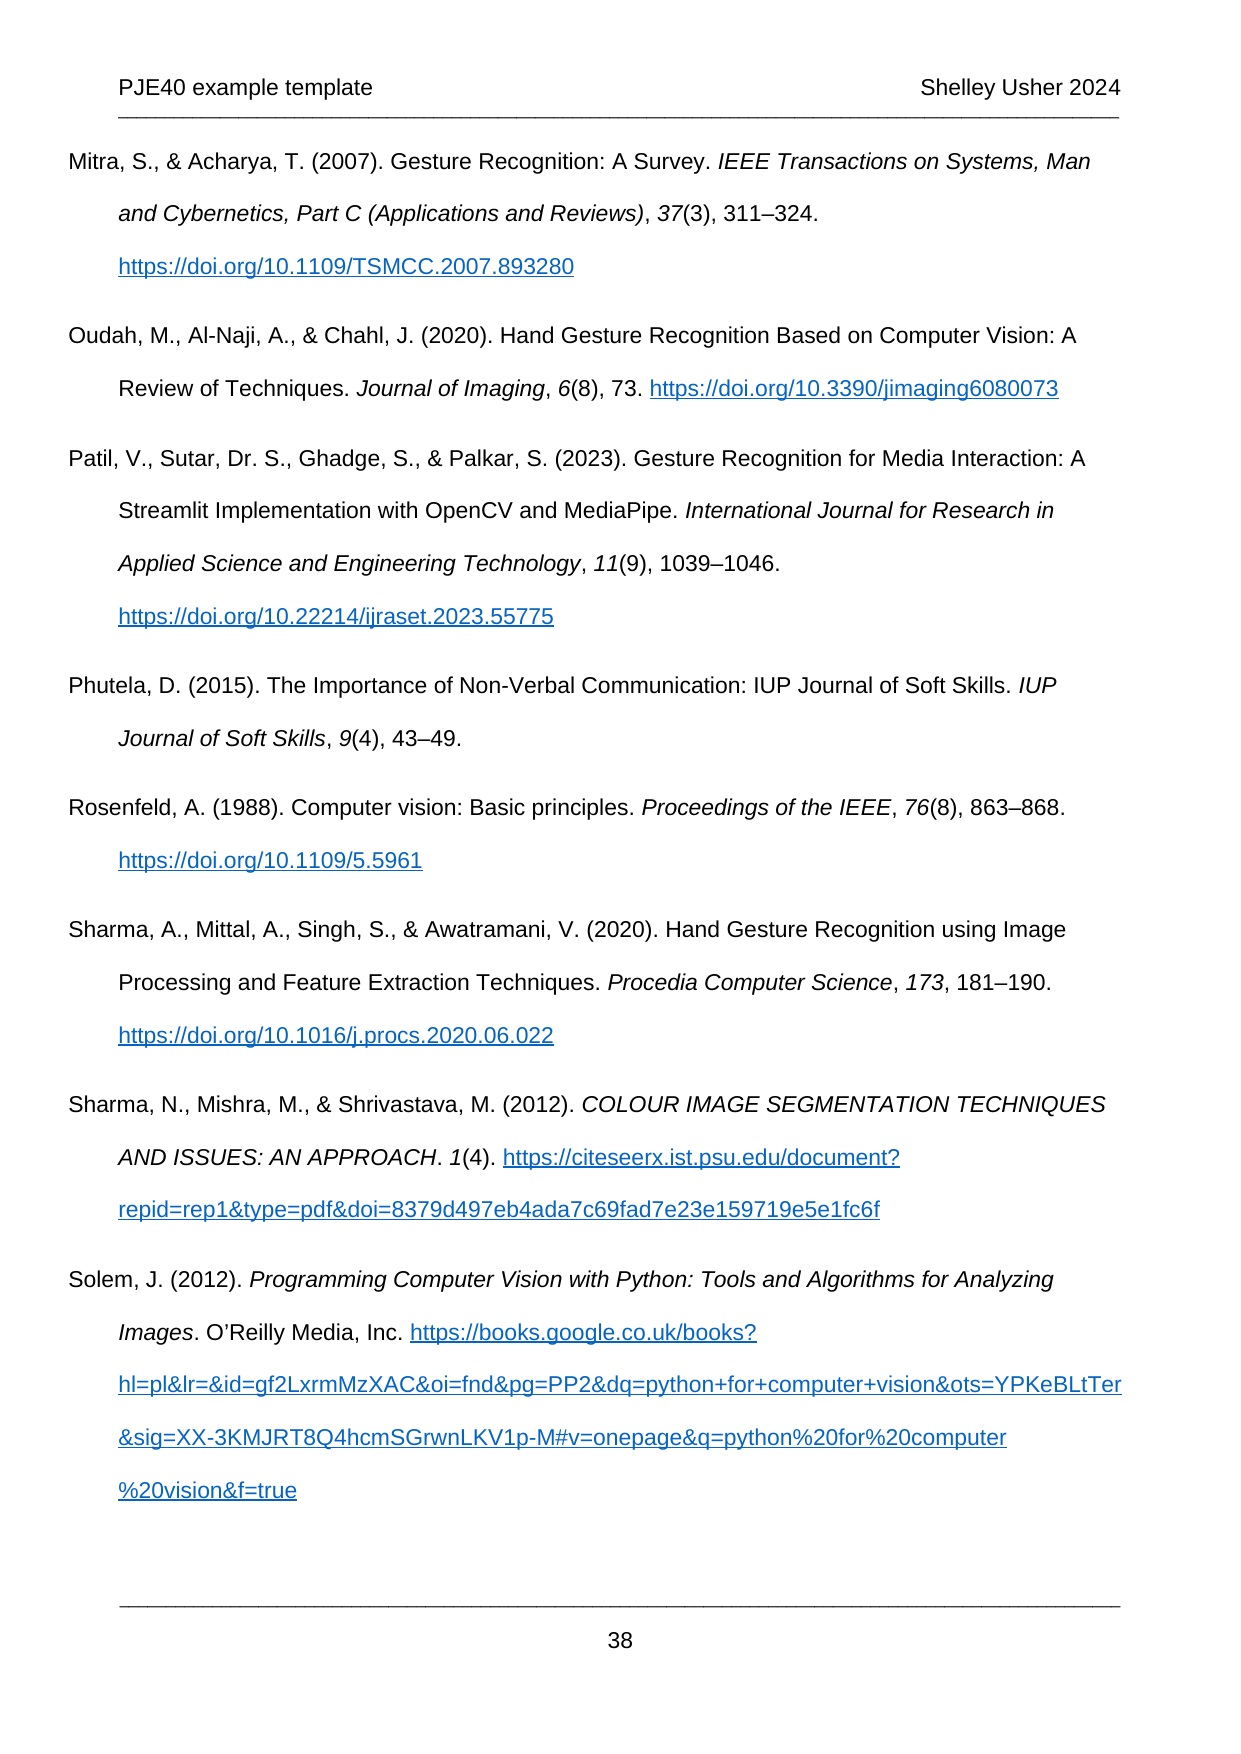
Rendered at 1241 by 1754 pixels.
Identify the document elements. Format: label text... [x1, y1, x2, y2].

text Mitra, S., & Acharya, T. (2007). Gesture Recognition: A Survey. IEEE Transactions on Systems, Man and Cybernetics, Part C (Applications and Reviews), 37(3), 311–324. https://doi.org/10.1109/TSMCC.2007.893280 [68, 148, 1122, 279]
text Sharma, N., Mishra, M., & Shrivastava, M. (2012). COLOUR IMAGE SEGMENTATION TECHNIQUES AND ISSUES: AN APPROACH. 1(4). https://citeseerx.ist.psu.edu/document?repid=rep1&type=pdf&doi=8379d497eb4ada7c69fad7e23e159719e5e1fc6f [68, 1091, 1122, 1223]
text Sharma, A., Mittal, A., Singh, S., & Awatramani, V. (2020). Hand Gesture Recognition using Image Processing and Feature Extraction Techniques. Procedia Computer Science, 173, 181–190. https://doi.org/10.1016/j.procs.2020.06.022 [68, 916, 1122, 1048]
text Solem, J. (2012). Programming Computer Vision with Python: Tools and Algorithms for Analyzing Images. O’Reilly Media, Inc. https://books.google.co.uk/books?hl=pl&lr=&id=gf2LxrmMzXAC&oi=fnd&pg=PP2&dq=python+for+computer+vision&ots=YPKeBLtTer&sig=XX-3KMJRT8Q4hcmSGrwnLKV1p-M#v=onepage&q=python%20for%20computer%20vision&f=true [68, 1266, 1122, 1503]
text Oudah, M., Al-Naji, A., & Chahl, J. (2020). Hand Gesture Recognition Based on Computer Vision: A Review of Techniques. Journal of Imaging, 6(8), 73. https://doi.org/10.3390/jimaging6080073 [68, 322, 1122, 402]
text Patil, V., Sutar, Dr. S., Ghadge, S., & Palkar, S. (2023). Gesture Recognition for Media Interaction: A Streamlit Implementation with OpenCV and MediaPipe. International Journal for Research in Applied Science and Engineering Technology, 11(9), 1039–1046. https://doi.org/10.22214/ijraset.2023.55775 [68, 444, 1122, 629]
text Rosenfeld, A. (1988). Computer vision: Basic principles. Proceedings of the IEEE, 76(8), 863–868. https://doi.org/10.1109/5.5961 [68, 794, 1122, 873]
text Phutela, D. (2015). The Importance of Non-Verbal Communication: IUP Journal of Soft Skills. IUP Journal of Soft Skills, 9(4), 43–49. [68, 672, 1122, 751]
